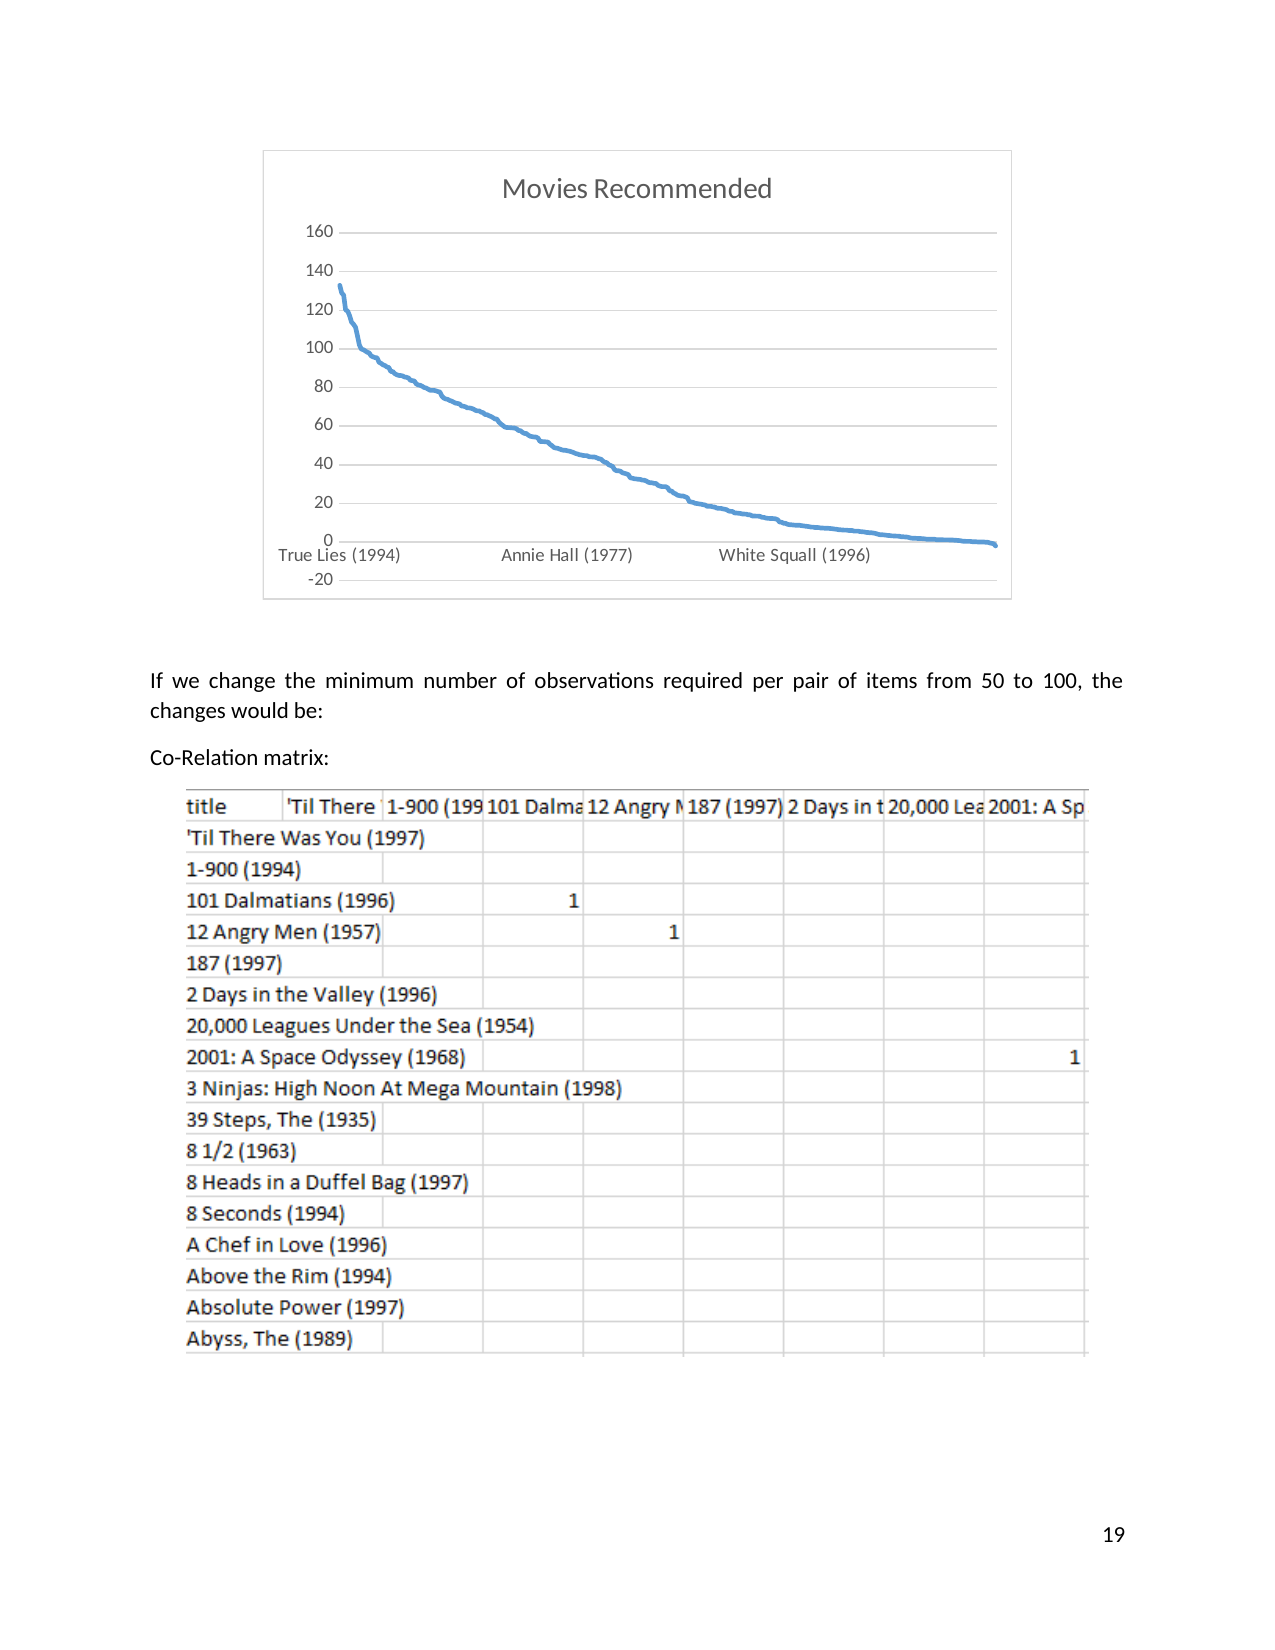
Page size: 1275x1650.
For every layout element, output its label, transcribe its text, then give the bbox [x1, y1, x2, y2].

text Co-Relation matrix: [150, 743, 1125, 771]
text If we change the minimum number of observations required per pair of items from 50 to 100, the changes would be: [150, 666, 1125, 724]
picture [186, 789, 1089, 1357]
